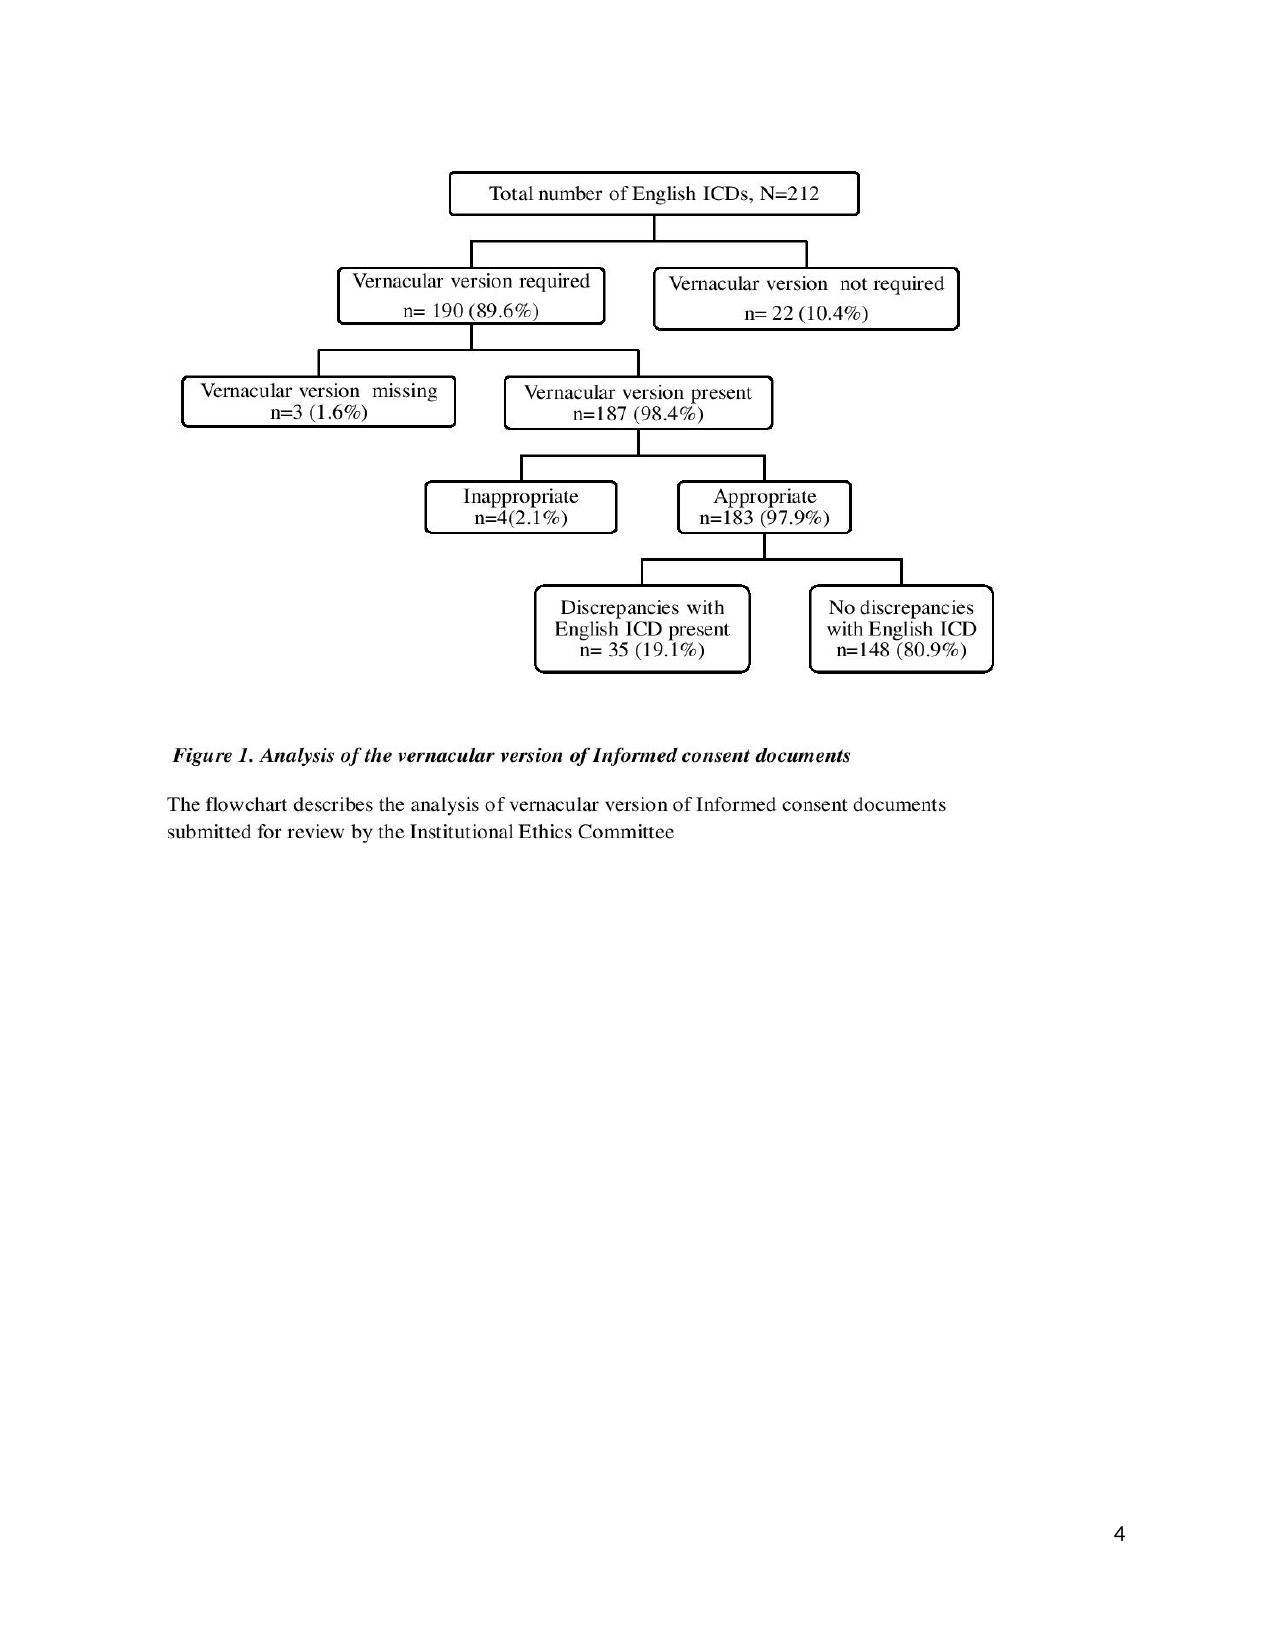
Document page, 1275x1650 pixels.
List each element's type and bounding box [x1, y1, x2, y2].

picture [150, 150, 1006, 861]
